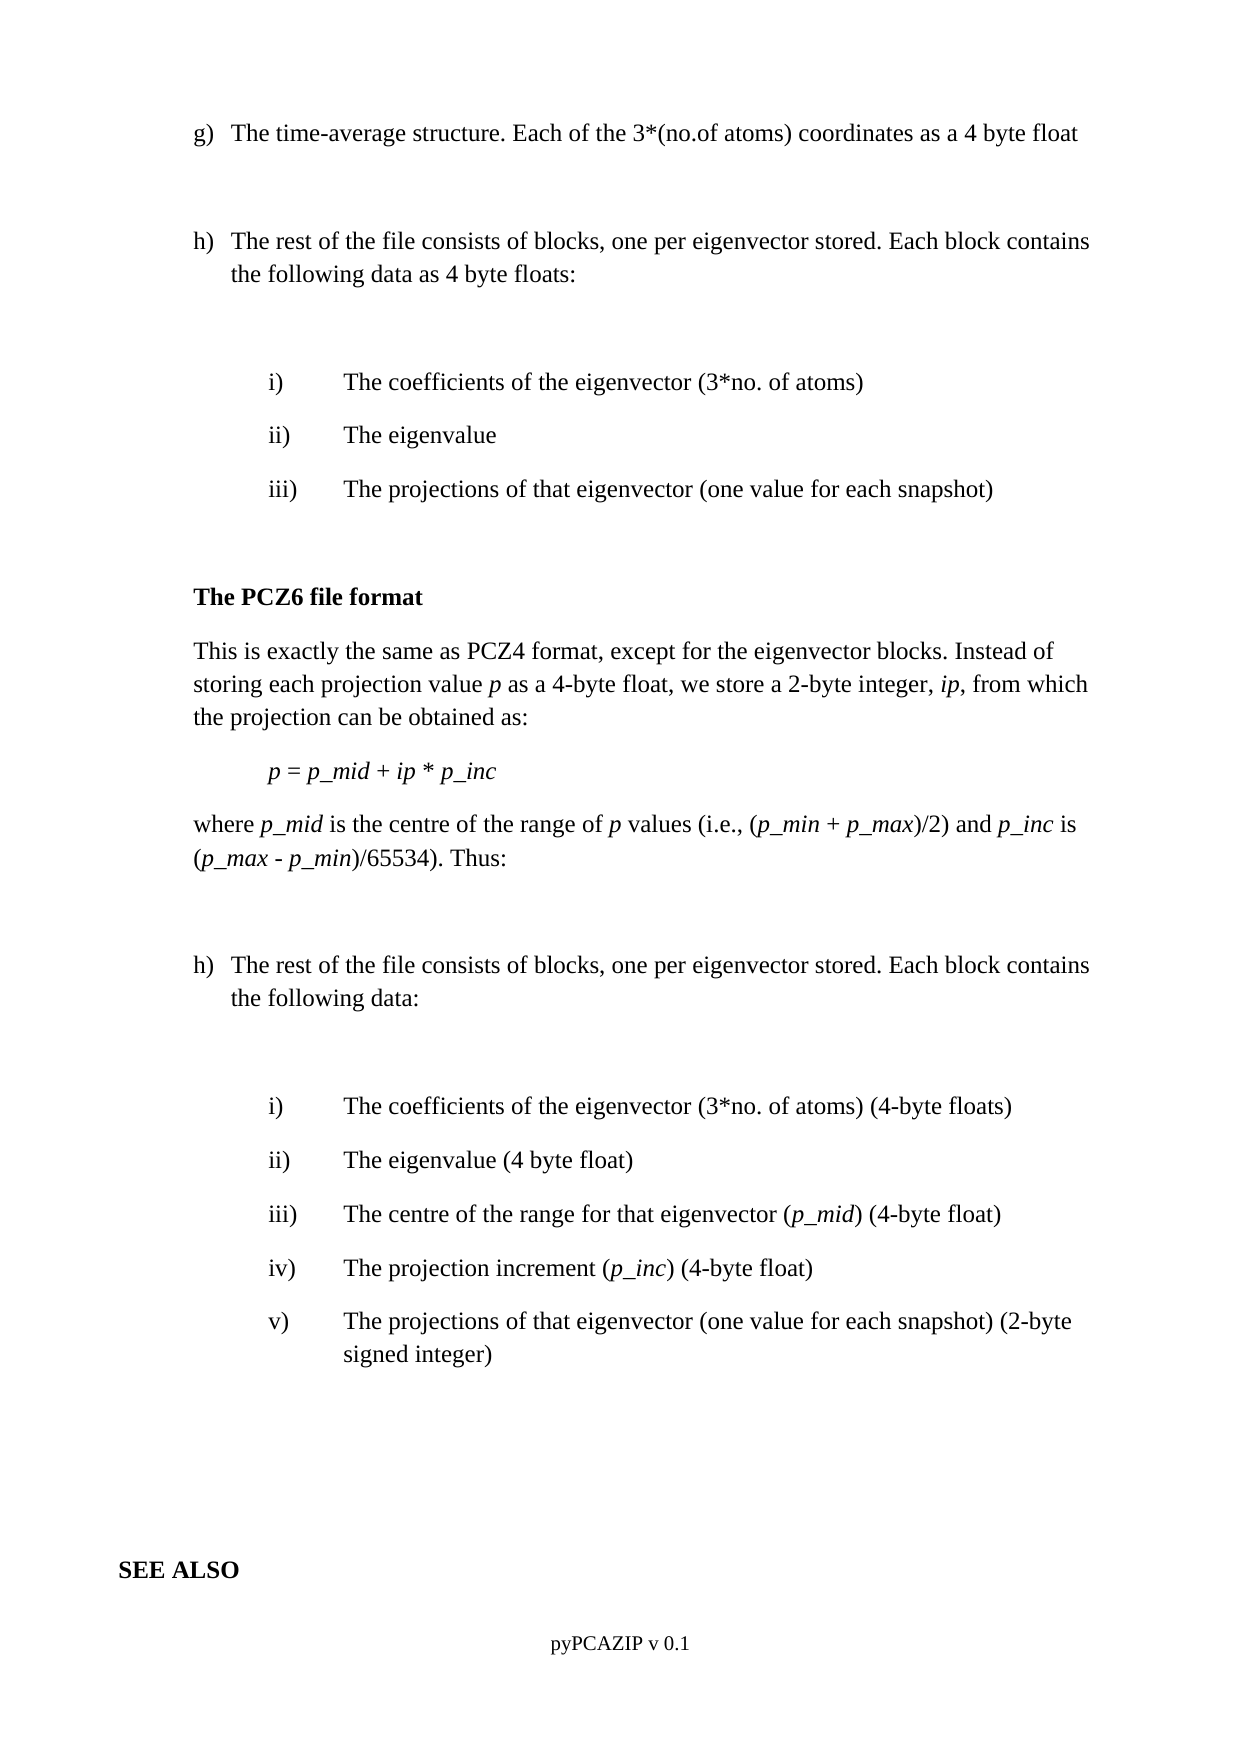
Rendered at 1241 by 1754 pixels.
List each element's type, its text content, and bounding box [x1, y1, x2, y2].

text iii) The projections of that eigenvector (one value for each snapshot) [231, 474, 1122, 503]
text i) The coefficients of the eigenvector (3*no. of atoms) (4-byte floats) [231, 1091, 1122, 1120]
text iii) The centre of the range for that eigenvector (p_mid) (4-byte float) [268, 1199, 1122, 1227]
text The PCZ6 file format [193, 582, 1122, 611]
text h) The rest of the file consists of blocks, one per eigenvector stored. Each block contains the following data: [193, 950, 1122, 1012]
text h) The rest of the file consists of blocks, one per eigenvector stored. Each block contains the following data as 4 byte floats: [193, 226, 1122, 288]
text SEE ALSO [118, 1555, 1122, 1584]
text g) The time-average structure. Each of the 3*(no.of atoms) coordinates as a 4 byte float [193, 118, 1122, 147]
text This is exactly the same as PCZ4 format, except for the eigenvector blocks. Instead of storing each projection value p as a 4-byte float, we store a 2-byte integer, ip, from which the projection can be obtained as: [193, 636, 1122, 731]
text iv) The projection increment (p_inc) (4-byte float) [231, 1253, 1122, 1281]
text p = p_mid + ip * p_inc [193, 756, 1122, 784]
text ii) The eigenvalue (4 byte float) [231, 1145, 1122, 1174]
text v) The projections of that eigenvector (one value for each snapshot) (2-byte signed integer) [268, 1306, 1122, 1368]
text i) The coefficients of the eigenvector (3*no. of atoms) [231, 367, 1122, 395]
text where p_mid is the centre of the range of p values (i.e., (p_min + p_max)/2) and p_inc is (p_max - p_min)/65534). Thus: [193, 809, 1122, 871]
text ii) The eigenvalue [231, 420, 1122, 449]
